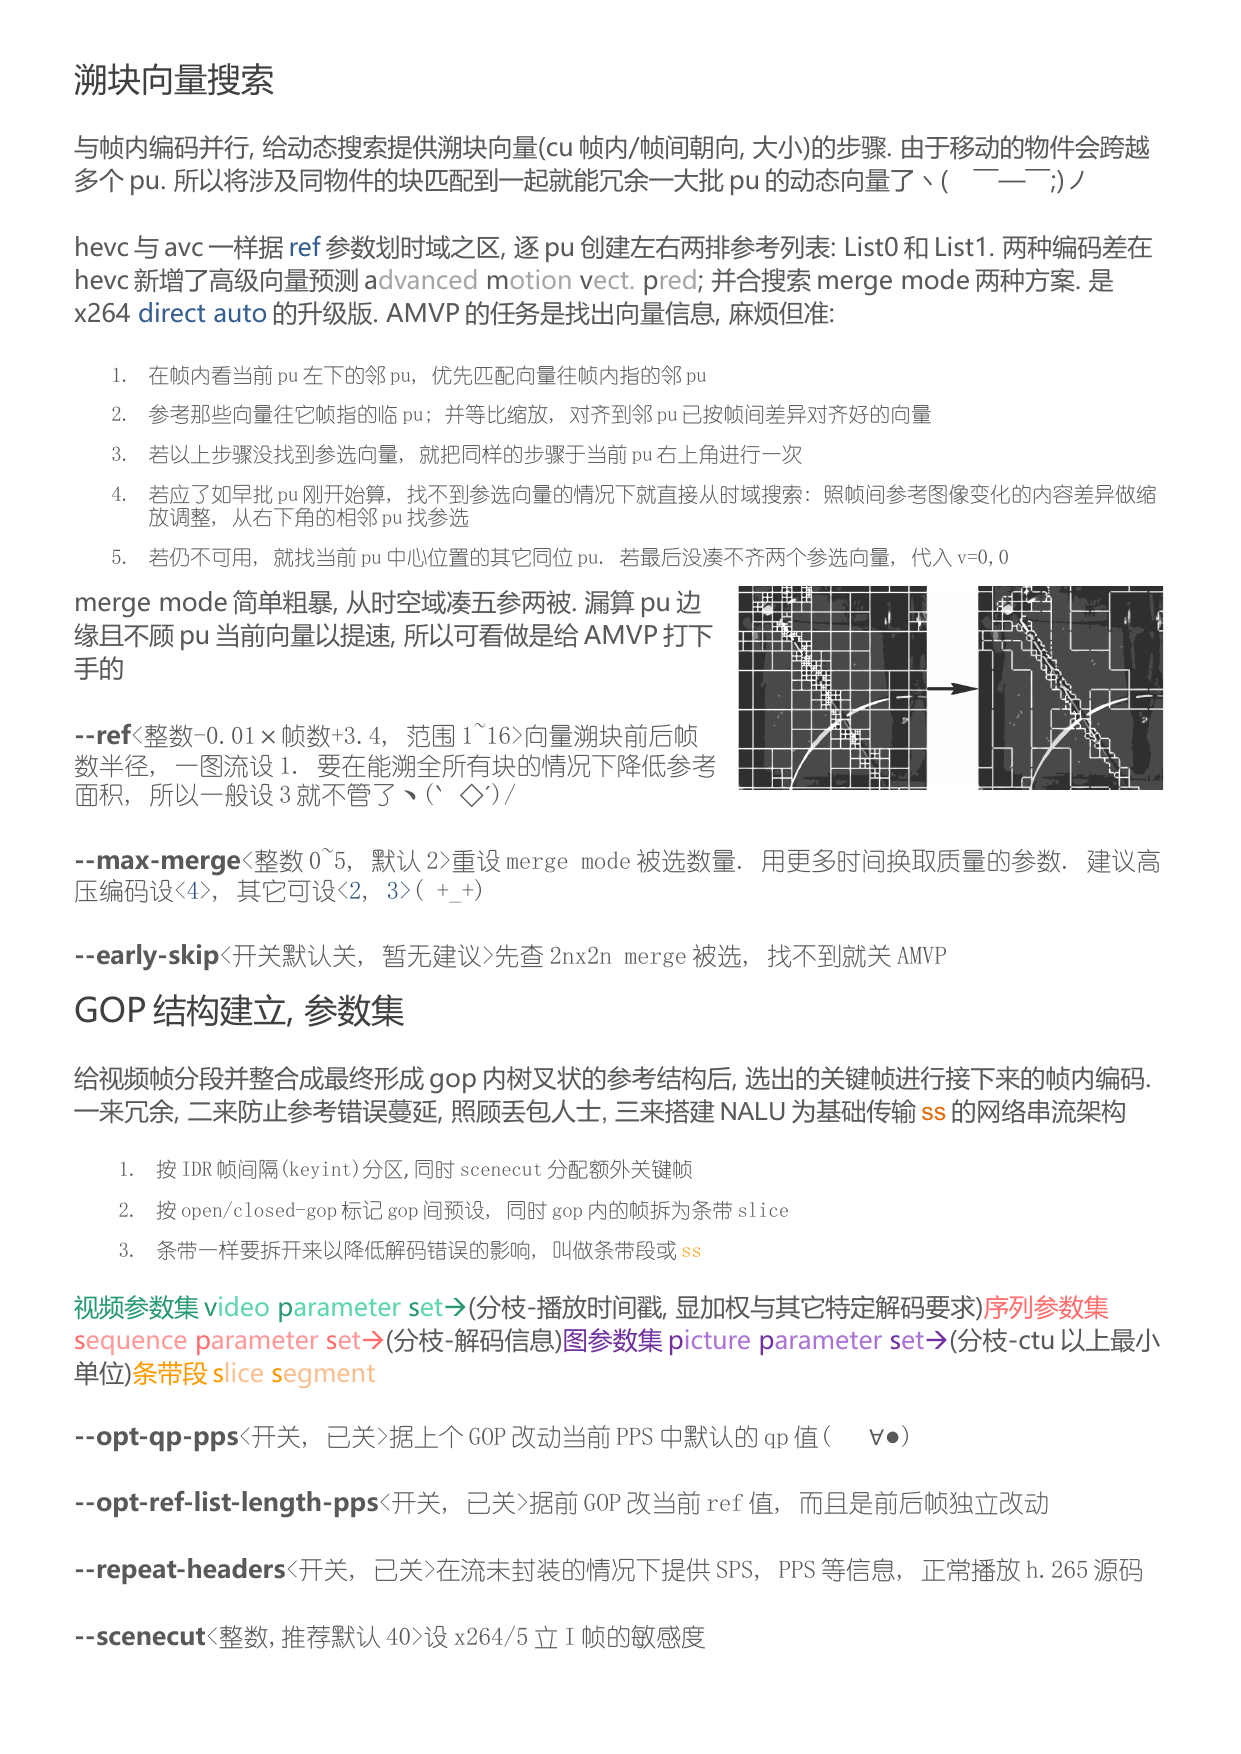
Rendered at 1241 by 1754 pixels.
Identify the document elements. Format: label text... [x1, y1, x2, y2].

list 条带一样要拆开来以降低解码错误的影响, 叫做条带段或ss [118, 1238, 1166, 1261]
list 在帧内看当前pu左下的邻pu, 优先匹配向量往帧内指的邻pu [111, 363, 1166, 386]
subtitle GOP结构建立, 参数集 [355, 1005, 1166, 1027]
text 视频参数集video parameter set(分枝-播放时间戳, 显加权与其它特定解码要求)序列参数集sequence parameter set(分枝-解码信息)图参数集picture parameter set(分枝-ctu以上最小单位)条带段slice segment [74, 1290, 1166, 1389]
list 参考那些向量往它帧指的临pu; 并等比缩放, 对齐到邻pu已按帧间差异对齐好的向量 [111, 403, 1166, 426]
text --ref<整数-0.01×帧数+3.4, 范围1~16>向量溯块前后帧数半径, 一图流设1. 要在能溯全所有块的情况下降低参考面积, 所以一般设3就不管了ヽ(｀◇´)/ [74, 718, 1166, 809]
list 按IDR帧间隔(keyint)分区, 同时scenecut分配额外关键帧 [118, 1156, 1166, 1181]
text --opt-qp-pps<开关, 已关>据上个GOP改动当前PPS中默认的qp值( ●∀●) [74, 1418, 1166, 1451]
text --repeat-headers<开关, 已关>在流未封装的情况下提供SPS, PPS等信息, 正常播放h.265源码 [74, 1552, 1166, 1585]
text --opt-ref-list-length-pps<开关, 已关>据前GOP改当前ref值, 而且是前后帧独立改动 [74, 1485, 1166, 1518]
text --max-merge<整数0~5, 默认2>重设merge mode被选数量. 用更多时间换取质量的参数. 建议高压编码设<4>, 其它可设<2, 3>( +_+) [74, 843, 1166, 904]
subtitle GOP结构建立, 参数集 [74, 1005, 360, 1027]
subtitle 溯块向量搜索 [74, 74, 1166, 96]
text 与帧内编码并行, 给动态搜索提供溯块向量(cu帧内/帧间朝向, 大小)的步骤. 由于移动的物件会跨越多个pu. 所以将涉及同物件的块匹配到一起就能冗余一大批pu的动态向量了ヽ( ￣—￣;)ノ [74, 130, 1166, 196]
text --scenecut<整数,推荐默认40>设x264/5立I帧的敏感度 [74, 1619, 1166, 1652]
text hevc与avc一样据ref参数划时域之区, 逐pu创建左右两排参考列表: List0和List1. 两种编码差在hevc新增了高级向量预测advanced motion vect. pred; 并合搜索merge mode两种方案. 是x264 direct auto的升级版. AMVP的任务是找出向量信息, 麻烦但准: [74, 230, 1166, 329]
list 按open/closed-gop标记gop间预设, 同时gop内的帧拆为条带slice [118, 1198, 1166, 1221]
text 给视频帧分段并整合成最终形成gop内树叉状的参考结构后, 选出的关键帧进行接下来的帧内编码. 一来冗余, 二来防止参考错误蔓延, 照顾丢包人士, 三来搭建NALU为基础传输ss的网络串流架构 [74, 1061, 1166, 1127]
list 若以上步骤没找到参选向量, 就把同样的步骤于当前pu右上角进行一次 [111, 443, 1166, 466]
list 若应了如早批pu刚开始算, 找不到参选向量的情况下就直接从时域搜索: 照帧间参考图像变化的内容差异做缩放调整, 从右下角的相邻pu找参选 [111, 482, 1166, 528]
list 若仍不可用, 就找当前pu中心位置的其它同位pu. 若最后没凑不齐两个参选向量, 代入v=0,0 [111, 545, 1166, 568]
text --early-skip<开关默认关, 暂无建议>先查2nx2n merge被选, 找不到就关AMVP [74, 938, 1166, 971]
text merge mode简单粗暴, 从时空域凑五参两被. 漏算pu边缘且不顾pu当前向量以提速, 所以可看做是给AMVP打下手的 [74, 585, 1166, 684]
picture [738, 586, 1164, 789]
